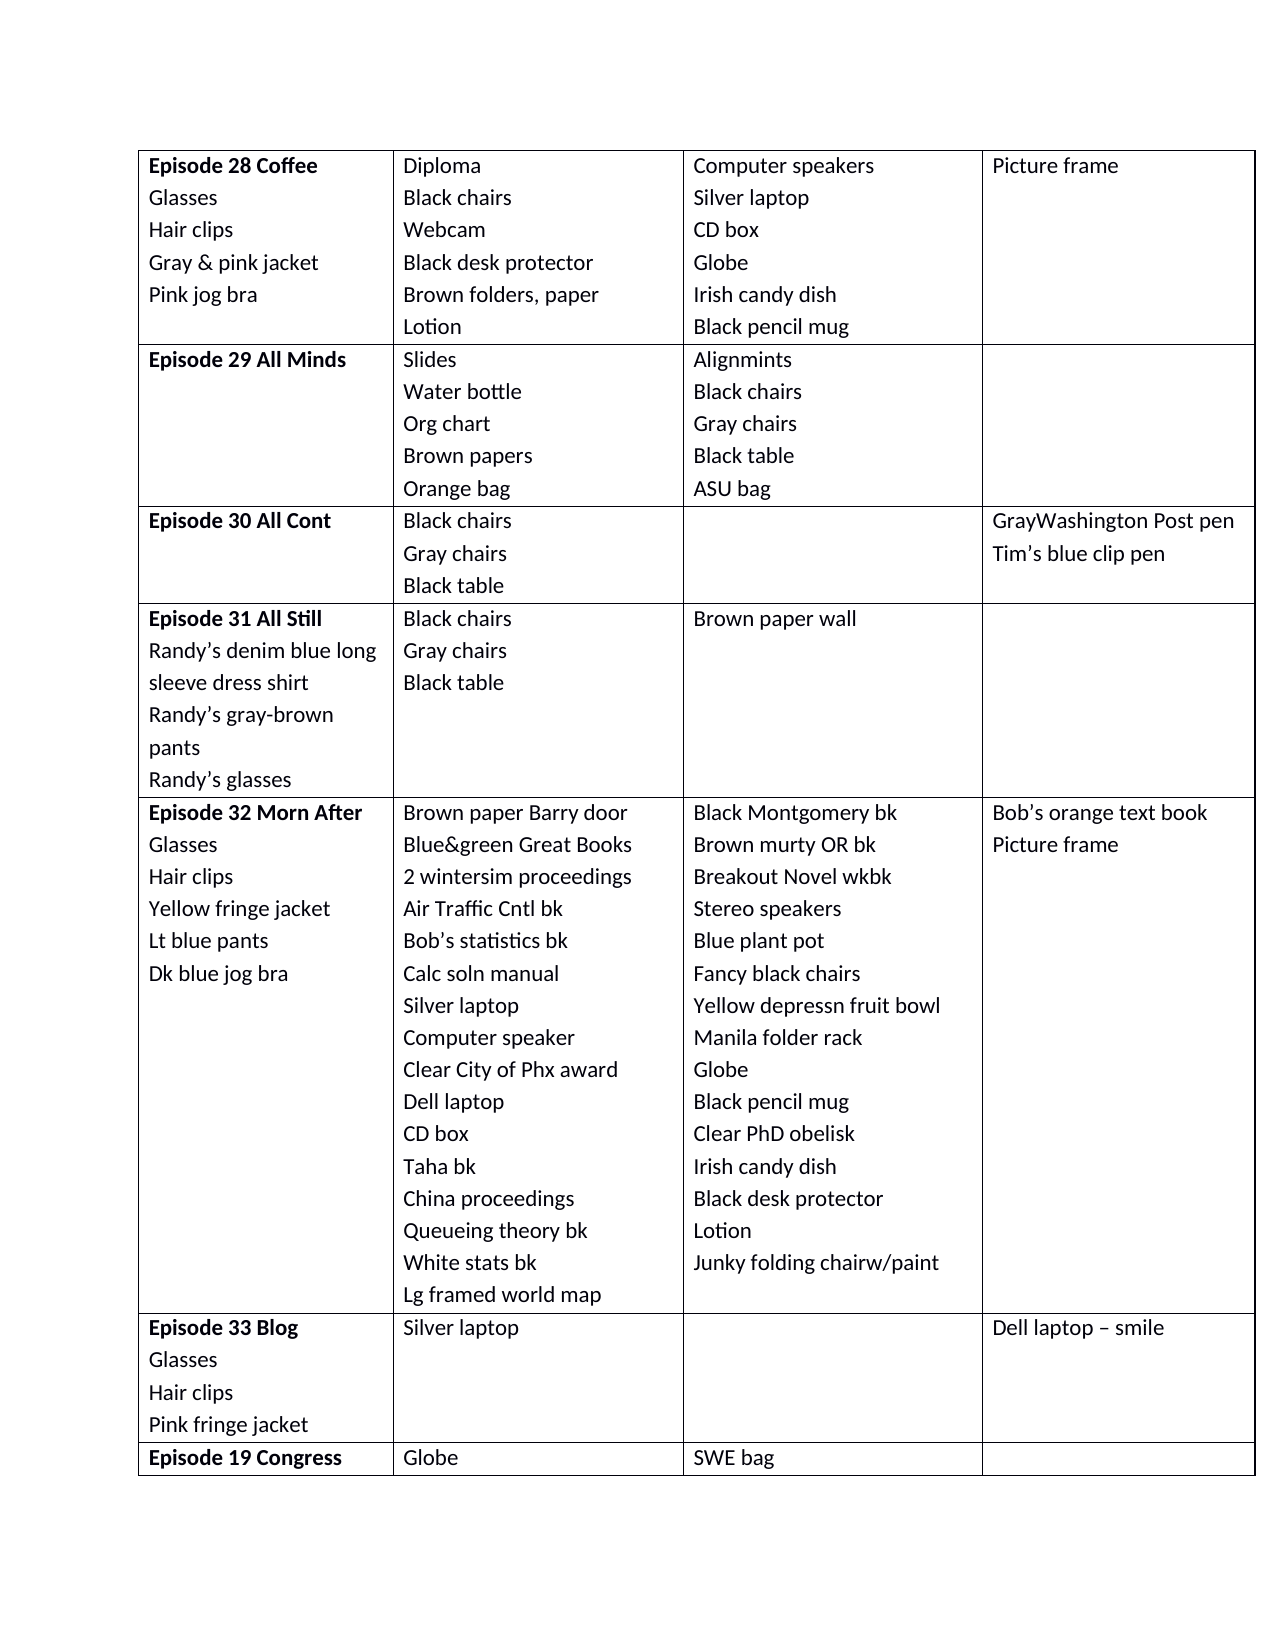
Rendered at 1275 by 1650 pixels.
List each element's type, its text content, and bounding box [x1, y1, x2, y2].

table_cell Picture frame [983, 151, 1254, 344]
table_cell Episode 28 Coffee Glasses Hair clips Gray & pink jacket Pink jog bra [139, 151, 393, 344]
table_cell Brown paper wall [684, 604, 982, 797]
table_cell Brown paper Barry door Blue&green Great Books 2 wintersim proceedings Air Traffic Cntl bk Bob’s statistics bk Calc soln manual Silver laptop Computer speaker Clear City of Phx award Dell laptop CD box Taha bk China proceedings Queueing theory bk White stats bk Lg framed world map [394, 798, 683, 1312]
table_cell [983, 604, 1254, 797]
table_cell Episode 30 All Cont [139, 507, 393, 603]
table_cell Episode 32 Morn After Glasses Hair clips Yellow fringe jacket Lt blue pants Dk blue jog bra [139, 798, 393, 1312]
table_cell [684, 507, 982, 603]
table_cell Episode 29 All Minds [139, 345, 393, 506]
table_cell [684, 1443, 982, 1475]
table_cell GrayWashington Post pen Tim’s blue clip pen [983, 507, 1254, 603]
table_cell Alignmints Black chairs Gray chairs Black table ASU bag [684, 345, 982, 506]
table_cell Black chairs Gray chairs Black table [394, 604, 683, 797]
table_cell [983, 1443, 1254, 1475]
table_cell Black Montgomery bk Brown murty OR bk Breakout Novel wkbk Stereo speakers Blue plant pot Fancy black chairs Yellow depressn fruit bowl Manila folder rack Globe Black pencil mug Clear PhD obelisk Irish candy dish Black desk protector Lotion Junky folding chairw/paint [684, 798, 982, 1312]
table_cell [394, 1443, 683, 1475]
table_cell Episode 33 Blog Glasses Hair clips Pink fringe jacket [139, 1314, 393, 1442]
table_cell Dell laptop – smile [983, 1314, 1254, 1442]
table_cell [983, 345, 1254, 506]
table_cell [684, 1314, 982, 1442]
table_cell Diploma Black chairs Webcam Black desk protector Brown folders, paper Lotion [394, 151, 683, 344]
table_cell Bob’s orange text book Picture frame [983, 798, 1254, 1312]
table_cell Black chairs Gray chairs Black table [394, 507, 683, 603]
table_cell Silver laptop [394, 1314, 683, 1442]
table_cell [139, 1443, 393, 1475]
table_cell Computer speakers Silver laptop CD box Globe Irish candy dish Black pencil mug [684, 151, 982, 344]
table_cell Episode 31 All Still Randy’s denim blue long sleeve dress shirt Randy’s gray-brown pants Randy’s glasses [139, 604, 393, 797]
table_cell Slides Water bottle Org chart Brown papers Orange bag [394, 345, 683, 506]
